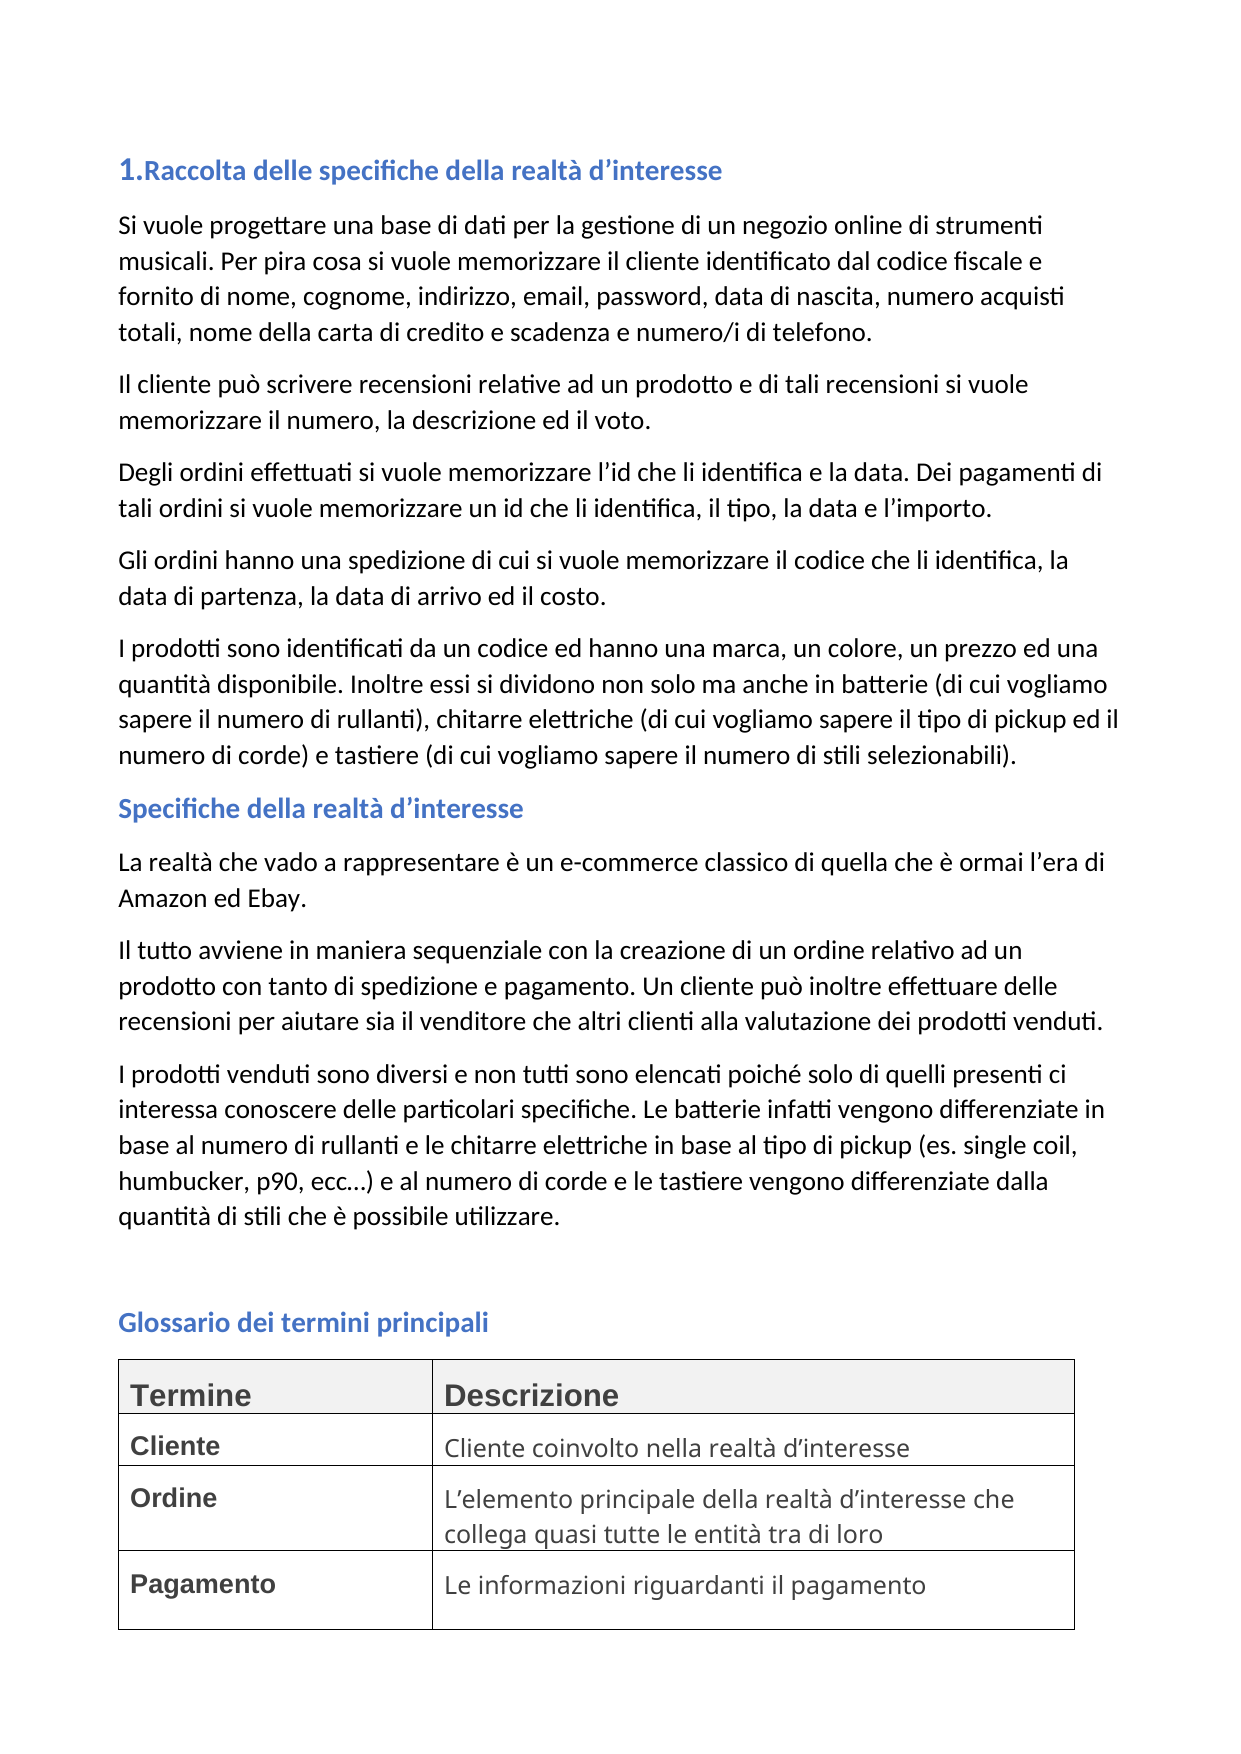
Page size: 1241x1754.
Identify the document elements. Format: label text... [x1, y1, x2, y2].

text I prodotti venduti sono diversi e non tutti sono elencati poiché solo di quelli presenti ci interessa conoscere delle particolari specifiche. Le batterie infatti vengono differenziate in base al numero di rullanti e le chitarre elettriche in base al tipo di pickup (es. single coil, humbucker, p90, ecc…) e al numero di corde e le tastiere vengono differenziate dalla quantità di stili che è possibile utilizzare. [118, 1057, 1122, 1232]
text I prodotti sono identificati da un codice ed hanno una marca, un colore, un prezzo ed una quantità disponibile. Inoltre essi si dividono non solo ma anche in batterie (di cui vogliamo sapere il numero di rullanti), chitarre elettriche (di cui vogliamo sapere il tipo di pickup ed il numero di corde) e tastiere (di cui vogliamo sapere il numero di stili selezionabili). [118, 631, 1122, 771]
text Glossario dei termini principali [118, 1304, 1122, 1339]
text Il cliente può scrivere recensioni relative ad un prodotto e di tali recensioni si vuole memorizzare il numero, la descrizione ed il voto. [118, 367, 1122, 436]
text Si vuole progettare una base di dati per la gestione di un negozio online di strumenti musicali. Per pira cosa si vuole memorizzare il cliente identificato dal codice fiscale e fornito di nome, cognome, indirizzo, email, password, data di nascita, numero acquisti totali, nome della carta di credito e scadenza e numero/i di telefono. [118, 208, 1122, 348]
text La realtà che vado a rappresentare è un e-commerce classico di quella che è ormai l’era di Amazon ed Ebay. [118, 845, 1122, 914]
table_cell Pagamento [119, 1551, 432, 1628]
table_cell Cliente coinvolto nella realtà d’interesse [433, 1414, 1074, 1464]
table_cell Le informazioni riguardanti il pagamento [433, 1551, 1074, 1628]
table_cell Cliente [119, 1414, 432, 1464]
text Gli ordini hanno una spedizione di cui si vuole memorizzare il codice che li identifica, la data di partenza, la data di arrivo ed il costo. [118, 543, 1122, 612]
table_cell Ordine [119, 1466, 432, 1550]
text Specifiche della realtà d’interesse [118, 790, 1122, 826]
table_cell L’elemento principale della realtà d’interesse che collega quasi tutte le entità tra di loro [433, 1466, 1074, 1550]
text Il tutto avviene in maniera sequenziale con la creazione di un ordine relativo ad un prodotto con tanto di spedizione e pagamento. Un cliente può inoltre effettuare delle recensioni per aiutare sia il venditore che altri clienti alla valutazione dei prodotti venduti. [118, 933, 1122, 1038]
text Degli ordini effettuati si vuole memorizzare l’id che li identifica e la data. Dei pagamenti di tali ordini si vuole memorizzare un id che li identifica, il tipo, la data e l’importo. [118, 455, 1122, 524]
text 1.Raccolta delle specifiche della realtà d’interesse [118, 148, 1122, 188]
table_header Termine [119, 1360, 432, 1413]
table_header Descrizione [433, 1360, 1074, 1413]
